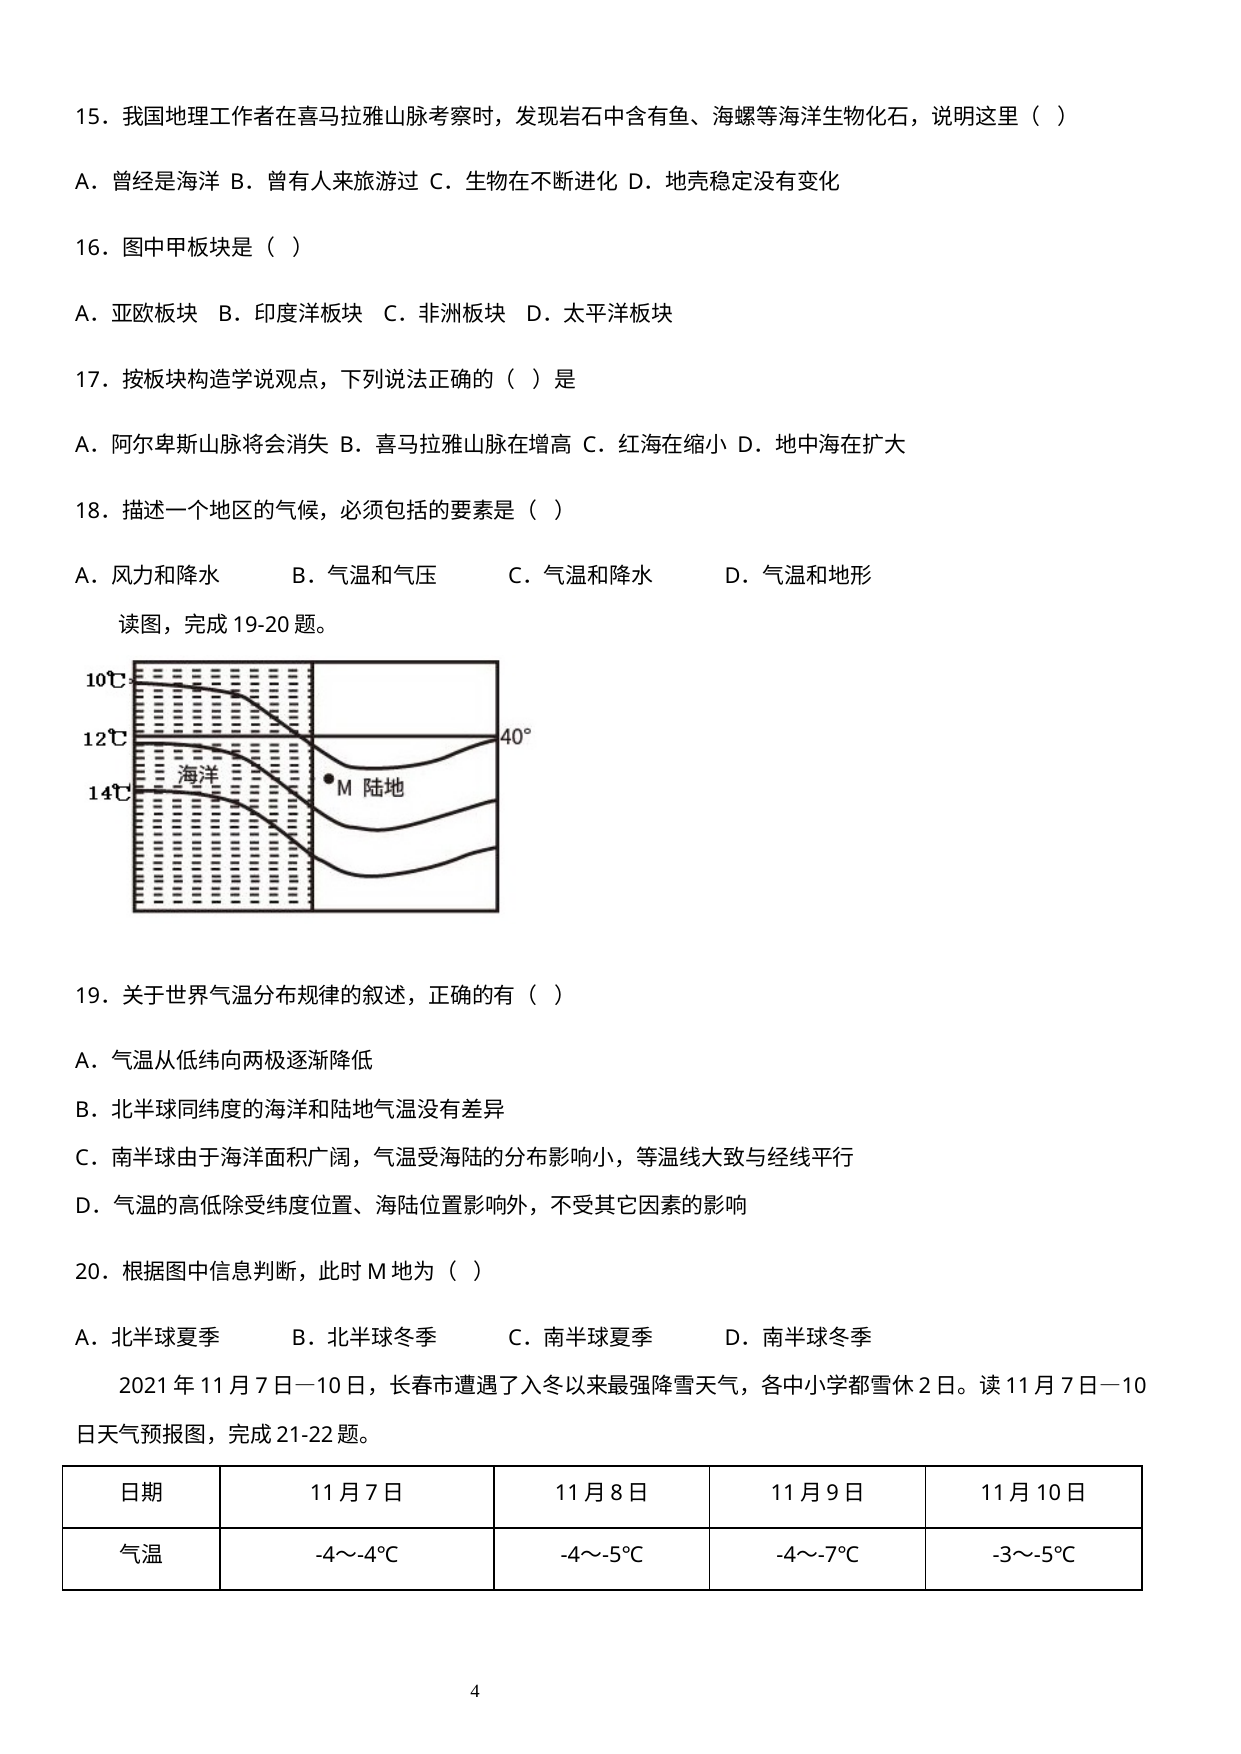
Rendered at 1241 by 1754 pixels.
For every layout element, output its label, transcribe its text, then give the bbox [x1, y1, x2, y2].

table_cell -3～-5℃ [926, 1529, 1141, 1589]
text A．气温从低纬向两极逐渐降低 [75, 1043, 1165, 1076]
table_header 11月7日 [221, 1467, 493, 1527]
text A．风力和降水 B．气温和气压 C．气温和降水 D．气温和地形 [75, 558, 1165, 591]
table_header 日期 [63, 1467, 219, 1527]
text 2021年11月7日—10日，长春市遭遇了入冬以来最强降雪天气，各中小学都雪休2日。读11月7日—10日天气预报图，完成21-22题。 [75, 1368, 1165, 1449]
text 18．描述一个地区的气候，必须包括的要素是（ ） [75, 475, 1165, 540]
table_header 11月8日 [495, 1467, 709, 1527]
table_cell -4～-4℃ [221, 1529, 493, 1589]
text A．亚欧板块 B．印度洋板块 C．非洲板块 D．太平洋板块 [75, 295, 1165, 328]
table_header 11月9日 [710, 1467, 925, 1527]
text D．气温的高低除受纬度位置、海陆位置影响外，不受其它因素的影响 [75, 1188, 1165, 1221]
picture [75, 655, 541, 924]
table_cell -4～-7℃ [710, 1529, 925, 1589]
table_cell -4～-5℃ [495, 1529, 709, 1589]
text A．北半球夏季 B．北半球冬季 C．南半球夏季 D．南半球冬季 [75, 1319, 1165, 1352]
text 19．关于世界气温分布规律的叙述，正确的有（ ） [75, 960, 1165, 1025]
text A．阿尔卑斯山脉将会消失 B．喜马拉雅山脉在增高 C．红海在缩小 D．地中海在扩大 [75, 427, 1165, 459]
table_cell 气温 [63, 1529, 219, 1589]
text A．曾经是海洋 B．曾有人来旅游过 C．生物在不断进化 D．地壳稳定没有变化 [75, 164, 1165, 196]
text B．北半球同纬度的海洋和陆地气温没有差异 [75, 1091, 1165, 1124]
text 读图，完成19-20题。 [75, 607, 1165, 639]
table_header 11月10日 [926, 1467, 1141, 1527]
text 17．按板块构造学说观点，下列说法正确的（ ）是 [75, 344, 1165, 409]
text 16．图中甲板块是（ ） [75, 212, 1165, 277]
text C．南半球由于海洋面积广阔，气温受海陆的分布影响小，等温线大致与经线平行 [75, 1140, 1165, 1172]
text 15．我国地理工作者在喜马拉雅山脉考察时，发现岩石中含有鱼、海螺等海洋生物化石，说明这里（ ） [75, 81, 1165, 146]
text 20．根据图中信息判断，此时M地为（ ） [75, 1236, 1165, 1301]
